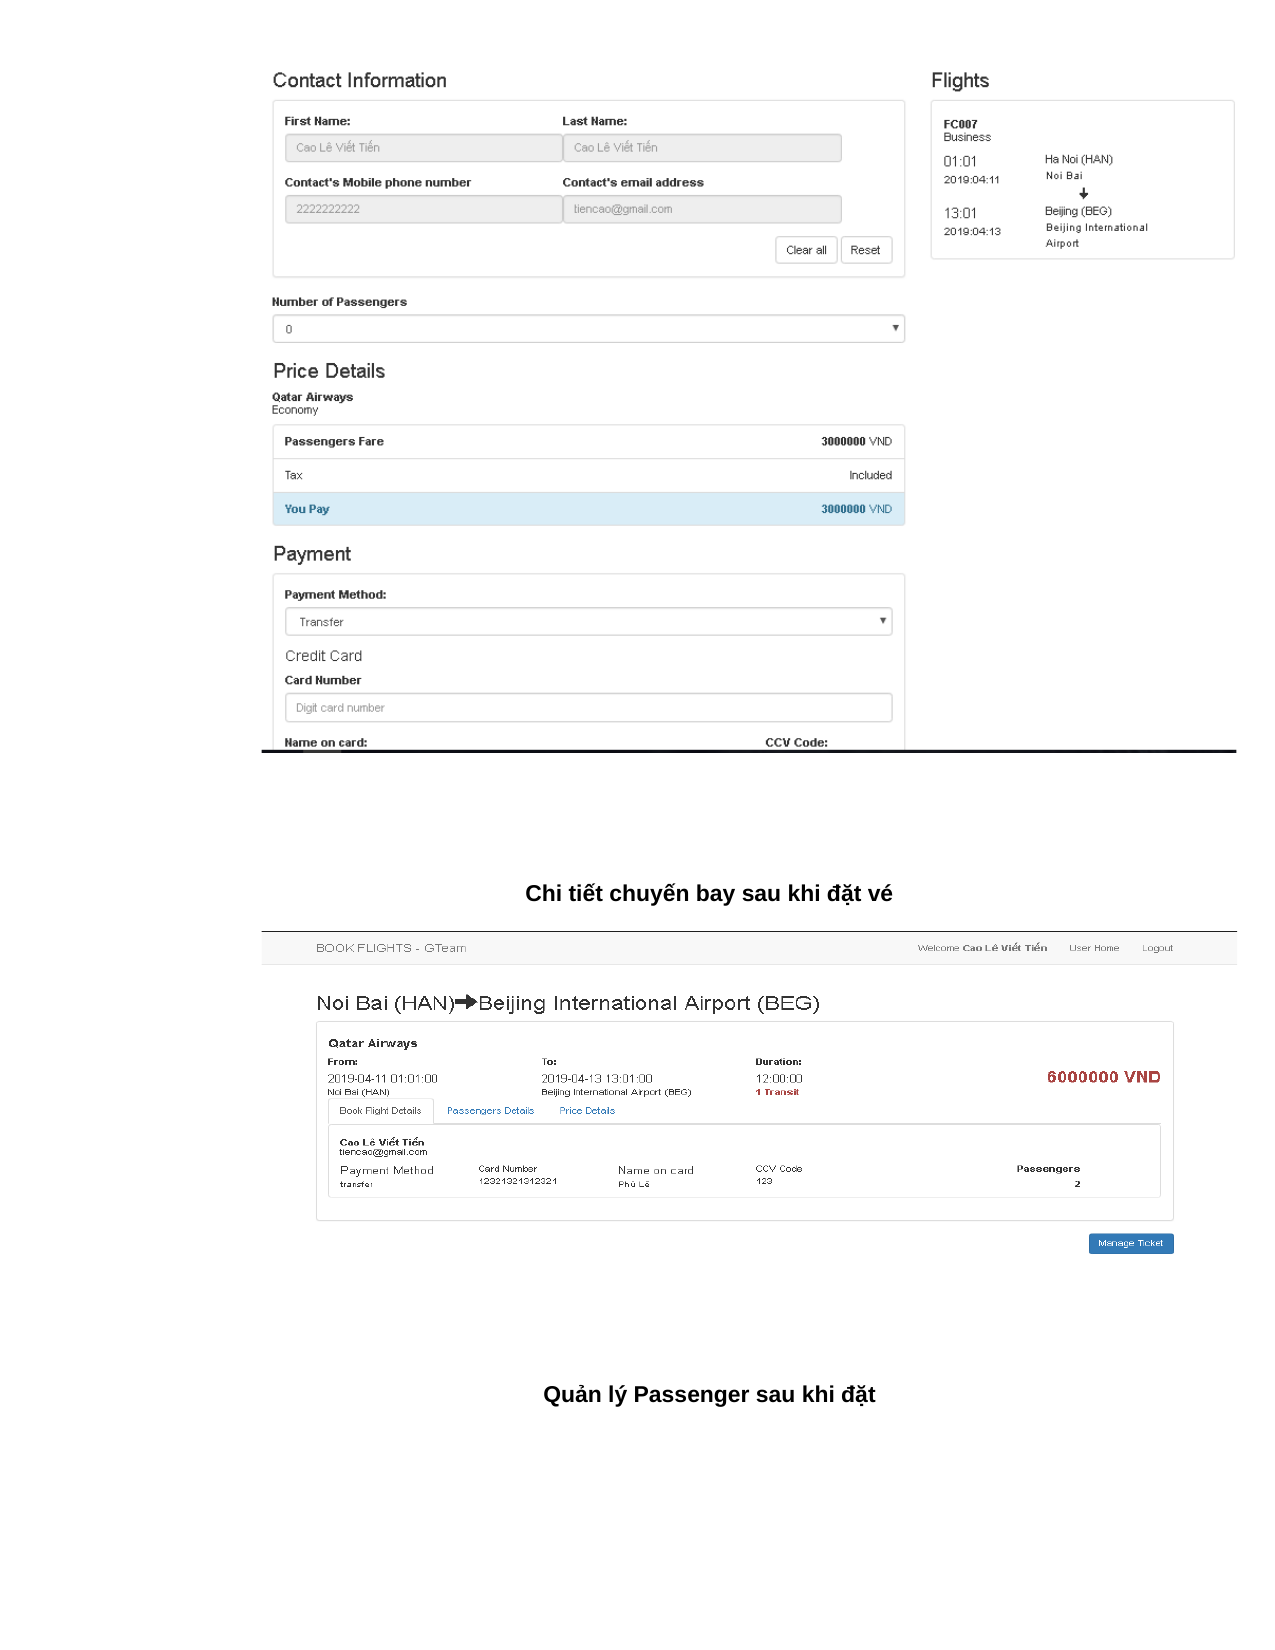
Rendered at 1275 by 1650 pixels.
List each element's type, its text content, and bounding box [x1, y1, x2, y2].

picture [261, 65, 1237, 753]
text Chi tiết chuyến bay sau khi đặt vé [252, 880, 1157, 907]
picture [261, 931, 1238, 1357]
text Quản lý Passenger sau khi đặt [252, 1381, 1157, 1408]
